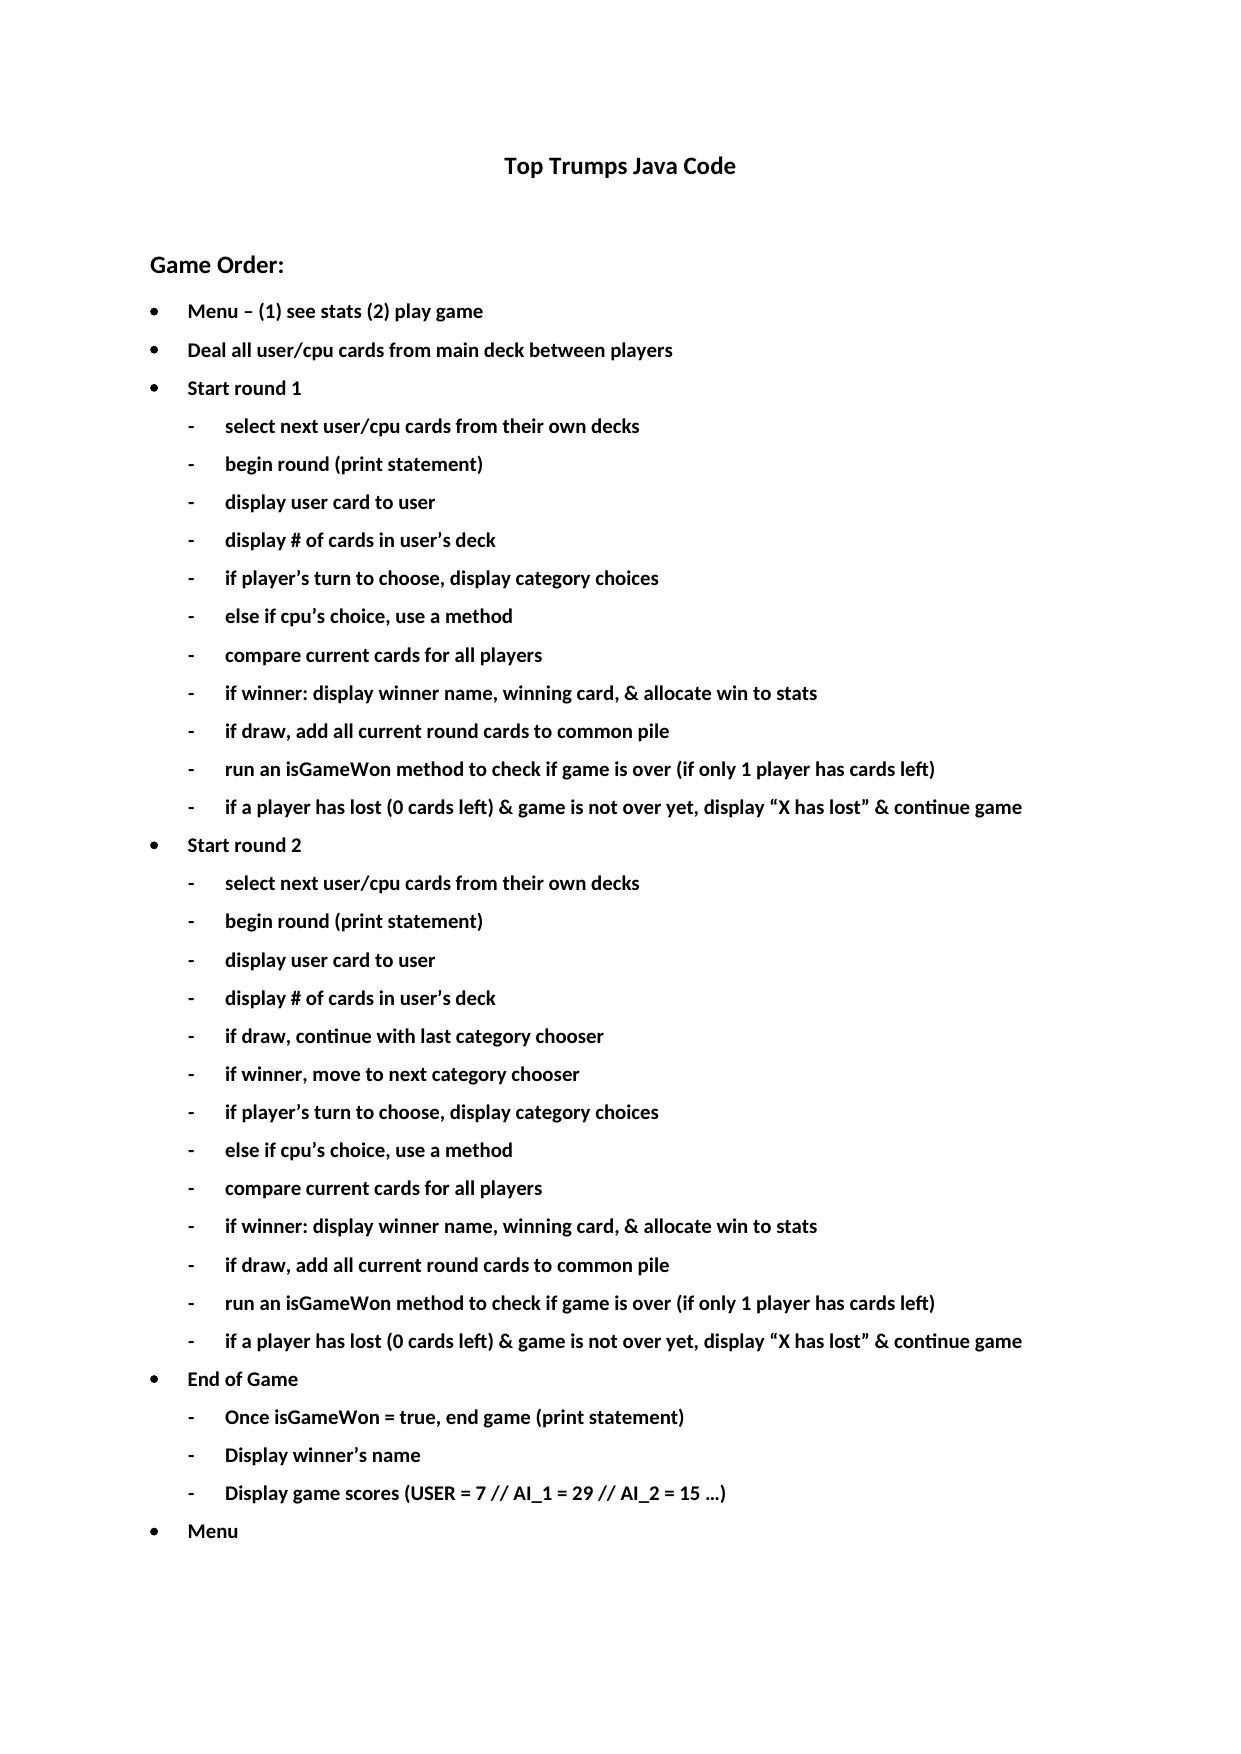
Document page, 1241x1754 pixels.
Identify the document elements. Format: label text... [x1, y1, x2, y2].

list Once isGameWon = true, end game (print statement) [188, 1404, 1090, 1430]
list display # of cards in user’s deck [188, 985, 1090, 1010]
list if draw, add all current round cards to common pile [188, 718, 1090, 743]
text Top Trumps Java Code [150, 150, 1090, 181]
list select next user/cpu cards from their own decks [188, 413, 1090, 438]
list if a player has lost (0 cards left) & game is not over yet, display “X has lost” & continue game [188, 1328, 1090, 1353]
list display user card to user [188, 947, 1090, 972]
list Menu – (1) see stats (2) play game [150, 299, 1090, 324]
list run an isGameWon method to check if game is over (if only 1 player has cards left) [188, 1290, 1090, 1315]
list Deal all user/cpu cards from main deck between players [150, 337, 1090, 362]
list if a player has lost (0 cards left) & game is not over yet, display “X has lost” & continue game [188, 794, 1090, 820]
list Display game scores (USER = 7 // AI_1 = 29 // AI_2 = 15 …) [188, 1481, 1090, 1506]
list if winner: display winner name, winning card, & allocate win to stats [188, 1214, 1090, 1239]
list Display winner’s name [188, 1442, 1090, 1468]
list Start round 1 [150, 375, 1090, 400]
list compare current cards for all players [188, 1176, 1090, 1201]
list if player’s turn to choose, display category choices [188, 566, 1090, 591]
list if draw, add all current round cards to common pile [188, 1252, 1090, 1277]
list display user card to user [188, 489, 1090, 515]
list Menu [150, 1519, 1090, 1544]
list select next user/cpu cards from their own decks [188, 871, 1090, 896]
list if draw, continue with last category chooser [188, 1023, 1090, 1048]
list else if cpu’s choice, use a method [188, 604, 1090, 629]
list if winner: display winner name, winning card, & allocate win to stats [188, 680, 1090, 705]
list End of Game [150, 1366, 1090, 1392]
list if player’s turn to choose, display category choices [188, 1099, 1090, 1125]
list display # of cards in user’s deck [188, 527, 1090, 553]
list compare current cards for all players [188, 642, 1090, 667]
list else if cpu’s choice, use a method [188, 1137, 1090, 1163]
text Game Order: [150, 249, 1090, 280]
list run an isGameWon method to check if game is over (if only 1 player has cards left) [188, 756, 1090, 782]
list Start round 2 [150, 832, 1090, 858]
list if winner, move to next category chooser [188, 1061, 1090, 1087]
list begin round (print statement) [188, 451, 1090, 477]
list begin round (print statement) [188, 909, 1090, 934]
